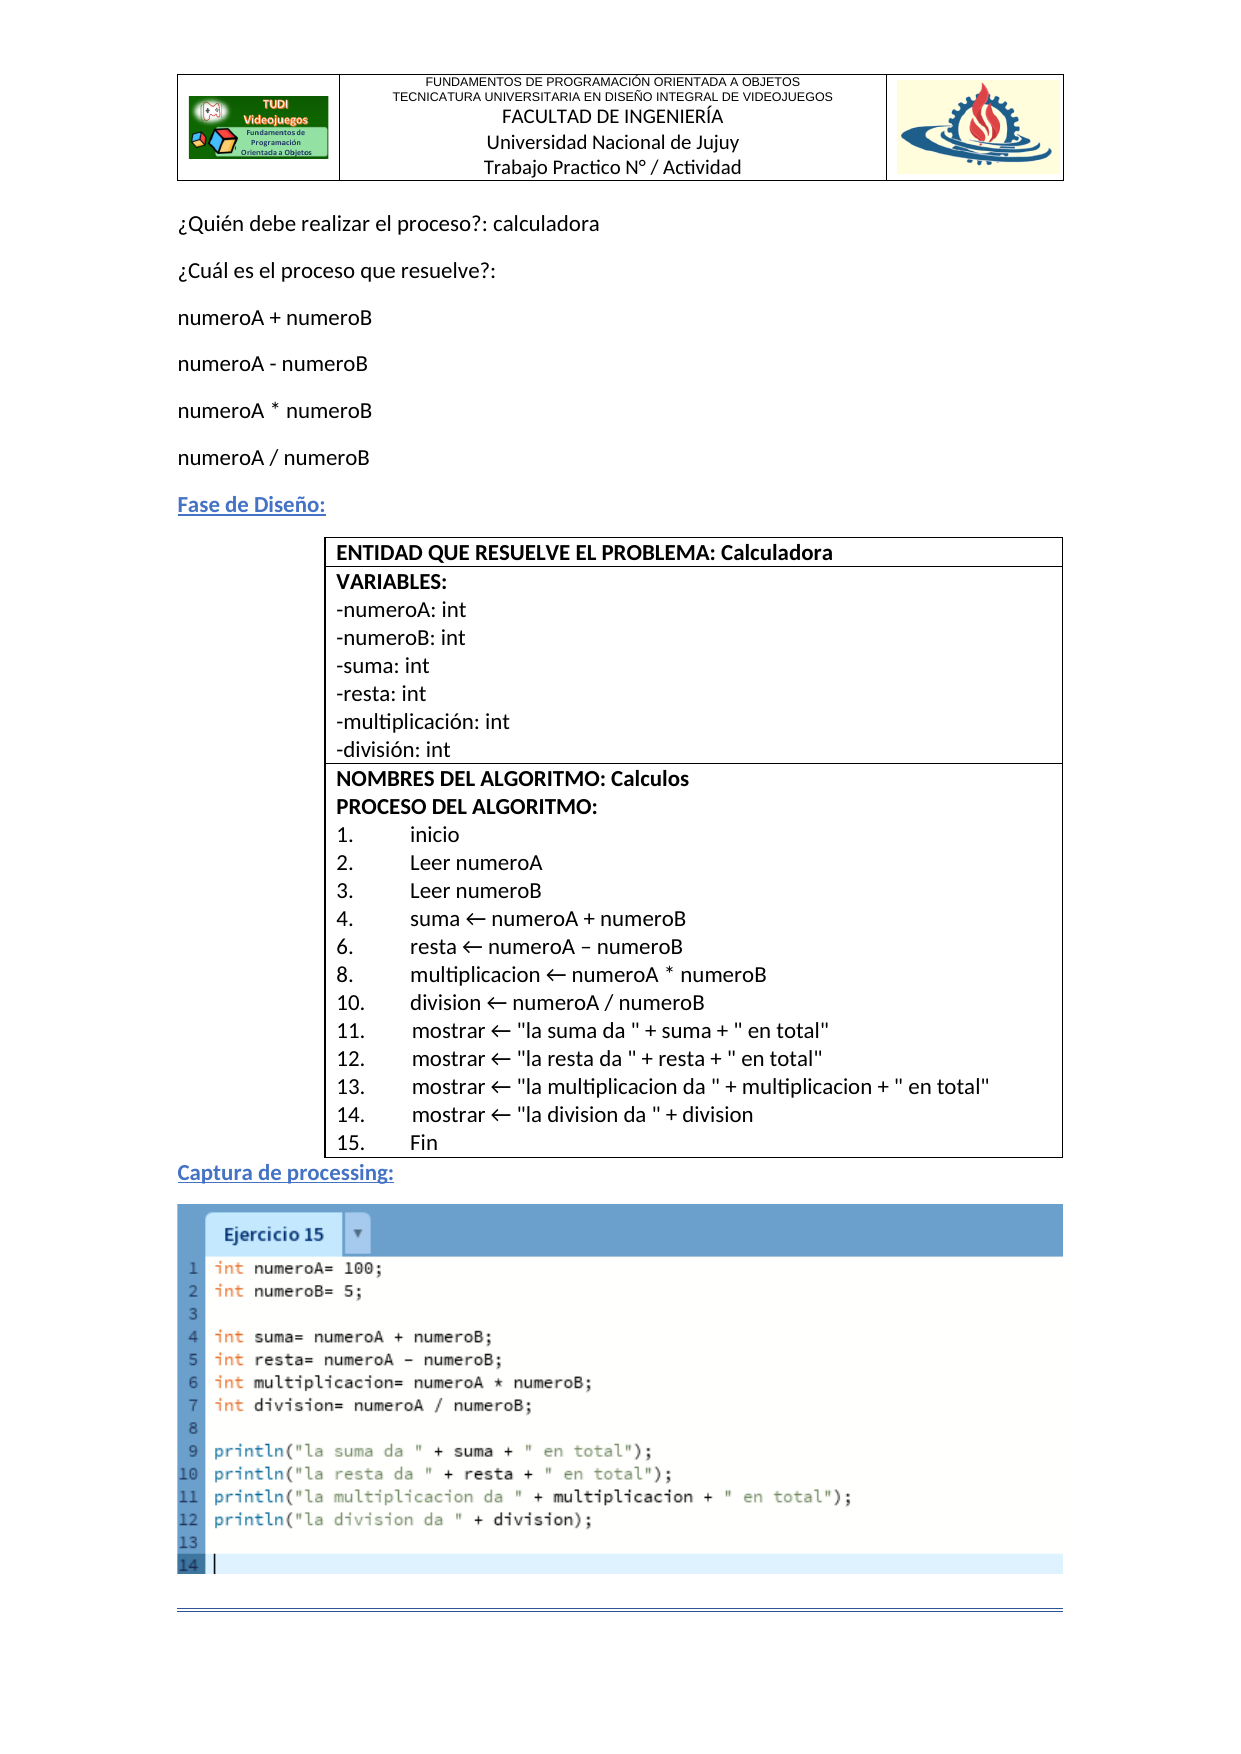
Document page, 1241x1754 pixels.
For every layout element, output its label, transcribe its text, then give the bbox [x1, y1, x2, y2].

table_cell VARIABLES: -numeroA: int -numeroB: int -suma: int -resta: int -multiplicación: int -división: int [326, 567, 1062, 763]
text Fase de Diseño: [177, 490, 1063, 518]
text ¿Quién debe realizar el proceso?: calculadora [177, 209, 1063, 237]
picture [188, 96, 329, 159]
text Captura de processing: [177, 1158, 1063, 1186]
text numeroA + numeroB [177, 303, 1063, 331]
text numeroA / numeroB [177, 443, 1063, 471]
text ¿Cuál es el proceso que resuelve?: [177, 256, 1063, 284]
text numeroA * numeroB [177, 396, 1063, 424]
picture [897, 80, 1060, 174]
table_header ENTIDAD QUE RESUELVE EL PROBLEMA: Calculadora [326, 538, 1062, 566]
picture [177, 1204, 1063, 1574]
text numeroA - numeroB [177, 349, 1063, 377]
table_cell NOMBRES DEL ALGORITMO: Calculos PROCESO DEL ALGORITMO: 1. inicio 2. Leer numeroA 3. Leer numeroB 4. suma ← numeroA + numeroB 6. resta ← numeroA – numeroB 8. multiplicacion ← numeroA * numeroB 10. division ← numeroA / numeroB 11. mostrar ← "la suma da " + suma + " en total" 12. mostrar ← "la resta da " + resta + " en total" 13. mostrar ← "la multiplicacion da " + multiplicacion + " en total" 14. mostrar ← "la division da " + division 15. Fin [326, 764, 1062, 1157]
